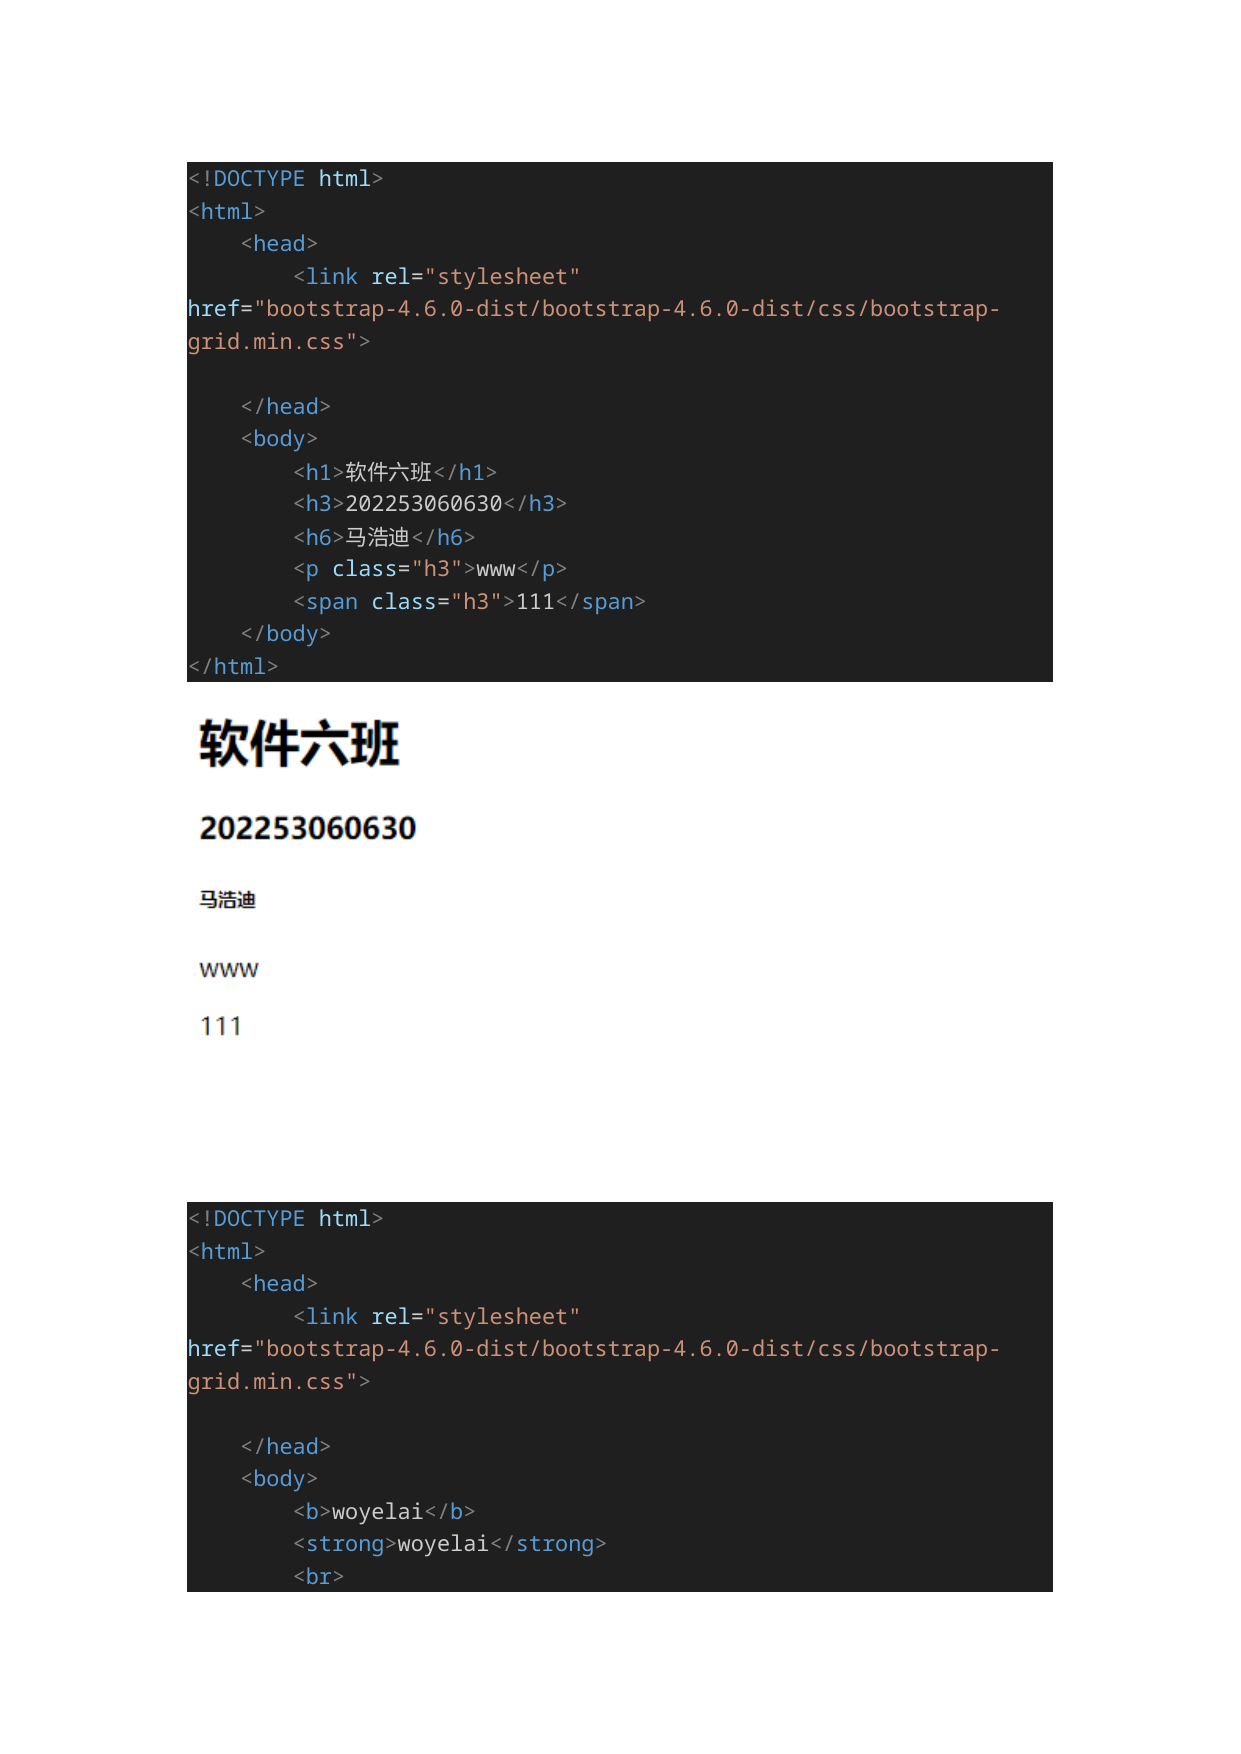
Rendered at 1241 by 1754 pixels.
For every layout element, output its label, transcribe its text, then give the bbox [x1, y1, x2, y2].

text <body> [187, 422, 1053, 454]
text <html> [187, 1234, 1053, 1267]
text <link rel="stylesheet" href="bootstrap-4.6.0-dist/bootstrap-4.6.0-dist/css/bootstrap-grid.min.css"> [187, 1299, 1053, 1397]
text <strong>woyelai</strong> [187, 1527, 1053, 1559]
text <head> [187, 227, 1053, 259]
text <!DOCTYPE html> [187, 1202, 1053, 1234]
text </html> [187, 649, 1053, 682]
text <h3>202253060630</h3> [187, 487, 1053, 519]
text <!DOCTYPE html> [187, 162, 1053, 194]
text <h6>马浩迪</h6> [187, 519, 1053, 552]
text </head> [187, 389, 1053, 422]
text <h1>软件六班</h1> [187, 454, 1053, 487]
picture [187, 682, 602, 1200]
text <p class="h3">www</p> [187, 552, 1053, 584]
text </head> [187, 1429, 1053, 1462]
text <link rel="stylesheet" href="bootstrap-4.6.0-dist/bootstrap-4.6.0-dist/css/bootstrap-grid.min.css"> [187, 259, 1053, 357]
text <head> [187, 1267, 1053, 1299]
text </body> [187, 617, 1053, 649]
text <body> [187, 1462, 1053, 1494]
text <span class="h3">111</span> [187, 584, 1053, 617]
text <b>woyelai</b> [187, 1494, 1053, 1527]
text <br> [187, 1559, 1053, 1592]
text <html> [187, 194, 1053, 227]
